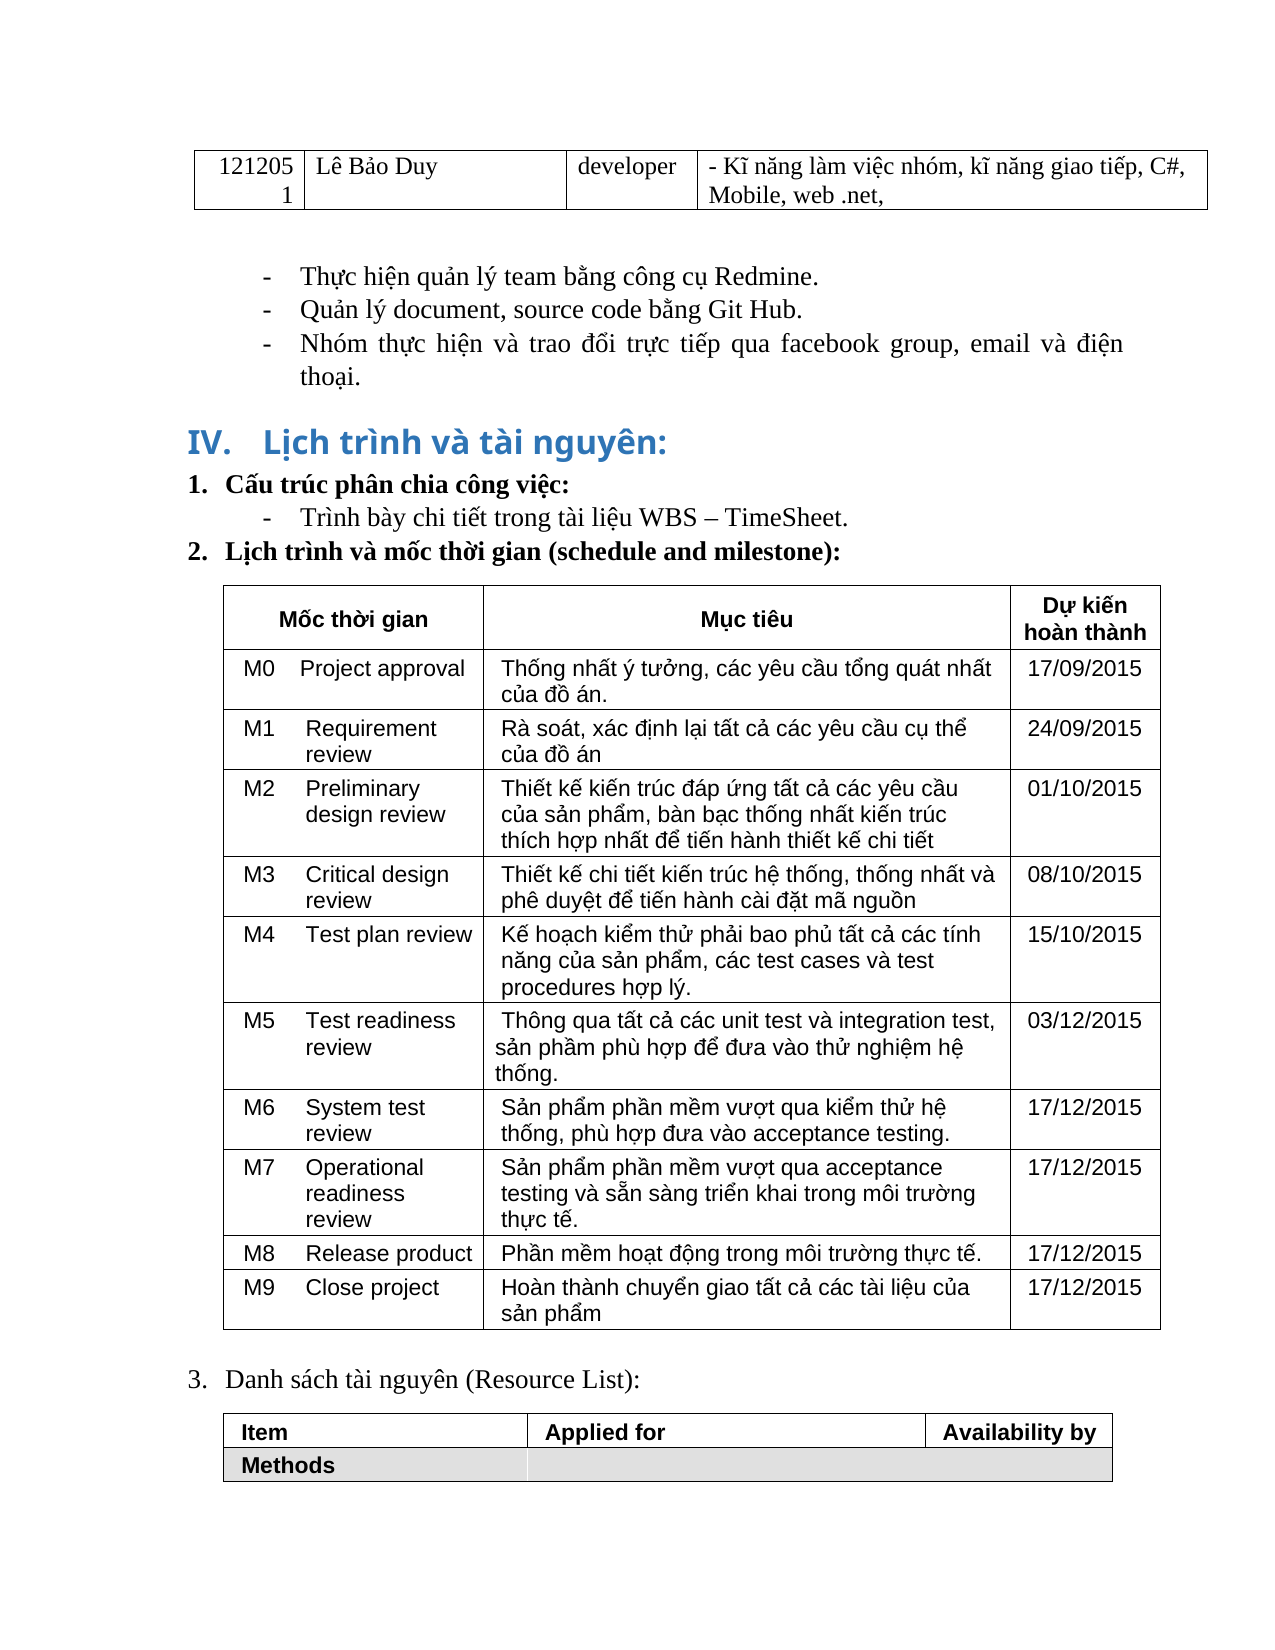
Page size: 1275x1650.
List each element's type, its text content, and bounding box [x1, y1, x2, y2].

table_cell M0 [224, 650, 288, 709]
list Cấu trúc phân chia công việc: [187, 468, 1125, 499]
table_cell M2 [224, 770, 288, 856]
table_cell 01/10/2015 [1011, 770, 1160, 856]
table_cell Test plan review [288, 917, 483, 1002]
table_cell [925, 1448, 1112, 1481]
table_cell Thiết kế kiến trúc đáp ứng tất cả các yêu cầu của sản phẩm, bàn bạc thống nhất kiến trúc thích hợp nhất để tiến hành thiết kế chi tiết [484, 770, 1010, 856]
table_cell System test review [288, 1090, 483, 1148]
table_cell 17/12/2015 [1011, 1270, 1160, 1328]
table_cell 1212051 [195, 151, 304, 208]
table_cell Close project [288, 1270, 483, 1328]
table_cell M6 [224, 1090, 288, 1148]
table_cell Lê Bảo Duy [305, 151, 566, 208]
list Danh sách tài nguyên (Resource List): [187, 1363, 1125, 1394]
table_cell Thông qua tất cả các unit test và integration test, sản phầm phù hợp để đưa vào thử nghiệm hệ thống. [484, 1003, 1010, 1088]
subtitle Lịch trình và tài nguyên: [187, 419, 1125, 464]
table_cell M1 [224, 710, 288, 769]
table_cell developer [567, 151, 697, 208]
table_cell M4 [224, 917, 288, 1002]
table_cell Hoàn thành chuyển giao tất cả các tài liệu của sản phẩm [484, 1270, 1010, 1328]
table_cell Release product [288, 1236, 483, 1268]
table_header Mốc thời gian [224, 586, 483, 649]
table_header Availability by [926, 1414, 1112, 1447]
table_cell M8 [224, 1236, 288, 1268]
table_header Applied for [528, 1414, 925, 1447]
table_cell Kế hoạch kiểm thử phải bao phủ tất cả các tính năng của sản phẩm, các test cases và test procedures hợp lý. [484, 917, 1010, 1002]
list Lịch trình và mốc thời gian (schedule and milestone): [187, 535, 1125, 566]
table_cell 17/09/2015 [1011, 650, 1160, 709]
table_cell Test readiness review [288, 1003, 483, 1088]
table_cell [528, 1448, 925, 1481]
table_cell Thiết kế chi tiết kiến trúc hệ thống, thống nhất và phê duyệt để tiến hành cài đặt mã nguồn [484, 857, 1010, 916]
list Nhóm thực hiện và trao đổi trực tiếp qua facebook group, email và điện thoại. [262, 327, 1125, 392]
table_cell - Kĩ năng làm việc nhóm, kĩ năng giao tiếp, C#, Mobile, web .net, [698, 151, 1207, 208]
table_cell Requirement review [288, 710, 483, 769]
list Trình bày chi tiết trong tài liệu WBS – TimeSheet. [262, 501, 1125, 533]
table_cell 17/12/2015 [1011, 1150, 1160, 1235]
list Quản lý document, source code bằng Git Hub. [262, 293, 1125, 324]
table_cell Preliminary design review [288, 770, 483, 856]
table_cell M9 [224, 1270, 288, 1328]
table_cell Operational readiness review [288, 1150, 483, 1235]
table_cell 15/10/2015 [1011, 917, 1160, 1002]
table_cell Thống nhất ý tưởng, các yêu cầu tổng quát nhất của đồ án. [484, 650, 1010, 709]
table_cell 24/09/2015 [1011, 710, 1160, 769]
list Thực hiện quản lý team bằng công cụ Redmine. [262, 260, 1125, 291]
table_cell Sản phẩm phần mềm vượt qua kiểm thử hệ thống, phù hợp đưa vào acceptance testing. [484, 1090, 1010, 1148]
table_cell Project approval [288, 650, 483, 709]
table_cell Sản phẩm phần mềm vượt qua acceptance testing và sẵn sàng triển khai trong môi trường thực tế. [484, 1150, 1010, 1235]
table_cell Critical design review [288, 857, 483, 916]
table_cell Phần mềm hoạt động trong môi trường thực tế. [484, 1236, 1010, 1268]
table_cell M7 [224, 1150, 288, 1235]
table_cell M5 [224, 1003, 288, 1088]
table_cell 17/12/2015 [1011, 1090, 1160, 1148]
table_cell 03/12/2015 [1011, 1003, 1160, 1088]
table_cell 17/12/2015 [1011, 1236, 1160, 1268]
table_header Dự kiến hoàn thành [1011, 586, 1160, 649]
table_cell Rà soát, xác định lại tất cả các yêu cầu cụ thể của đồ án [484, 710, 1010, 769]
table_cell 08/10/2015 [1011, 857, 1160, 916]
table_header Mục tiêu [484, 586, 1010, 649]
table_cell Methods [224, 1448, 527, 1481]
table_header Item [224, 1414, 527, 1447]
table_cell M3 [224, 857, 288, 916]
